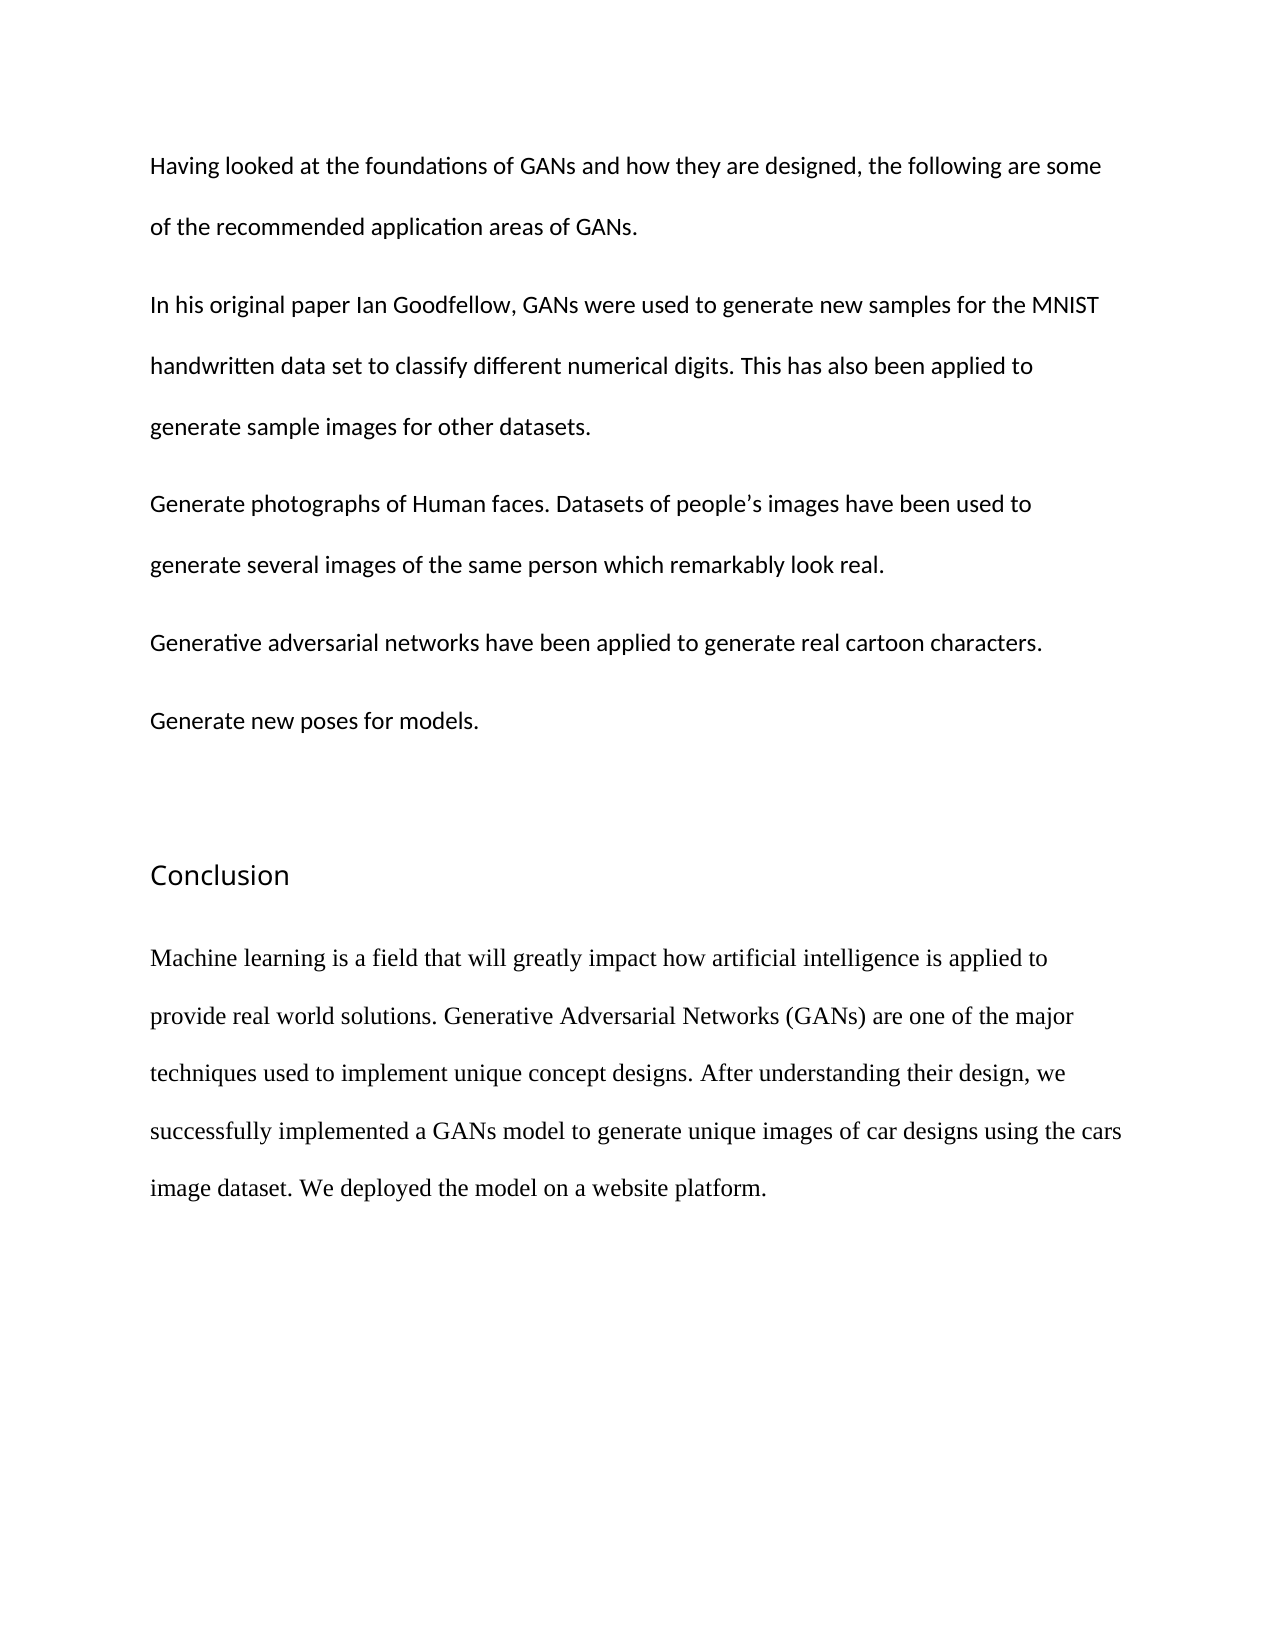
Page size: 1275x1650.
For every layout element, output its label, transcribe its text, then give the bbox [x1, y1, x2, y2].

text In his original paper Ian Goodfellow, GANs were used to generate new samples for the MNIST handwritten data set to classify different numerical digits. This has also been applied to generate sample images for other datasets. [150, 289, 1125, 441]
subtitle Conclusion [150, 857, 1125, 894]
text Having looked at the foundations of GANs and how they are designed, the following are some of the recommended application areas of GANs. [150, 150, 1125, 242]
text Machine learning is a field that will greatly impact how artificial intelligence is applied to provide real world solutions. Generative Adversarial Networks (GANs) are one of the major techniques used to implement unique concept designs. After understanding their design, we successfully implemented a GANs model to generate unique images of car designs using the cars image dataset. We deployed the model on a website platform. [150, 943, 1125, 1202]
text Generative adversarial networks have been applied to generate real cartoon characters. [150, 627, 1125, 658]
text Generate new poses for models. [150, 705, 1125, 736]
text Generate photographs of Human faces. Datasets of people’s images have been used to generate several images of the same person which remarkably look real. [150, 488, 1125, 580]
